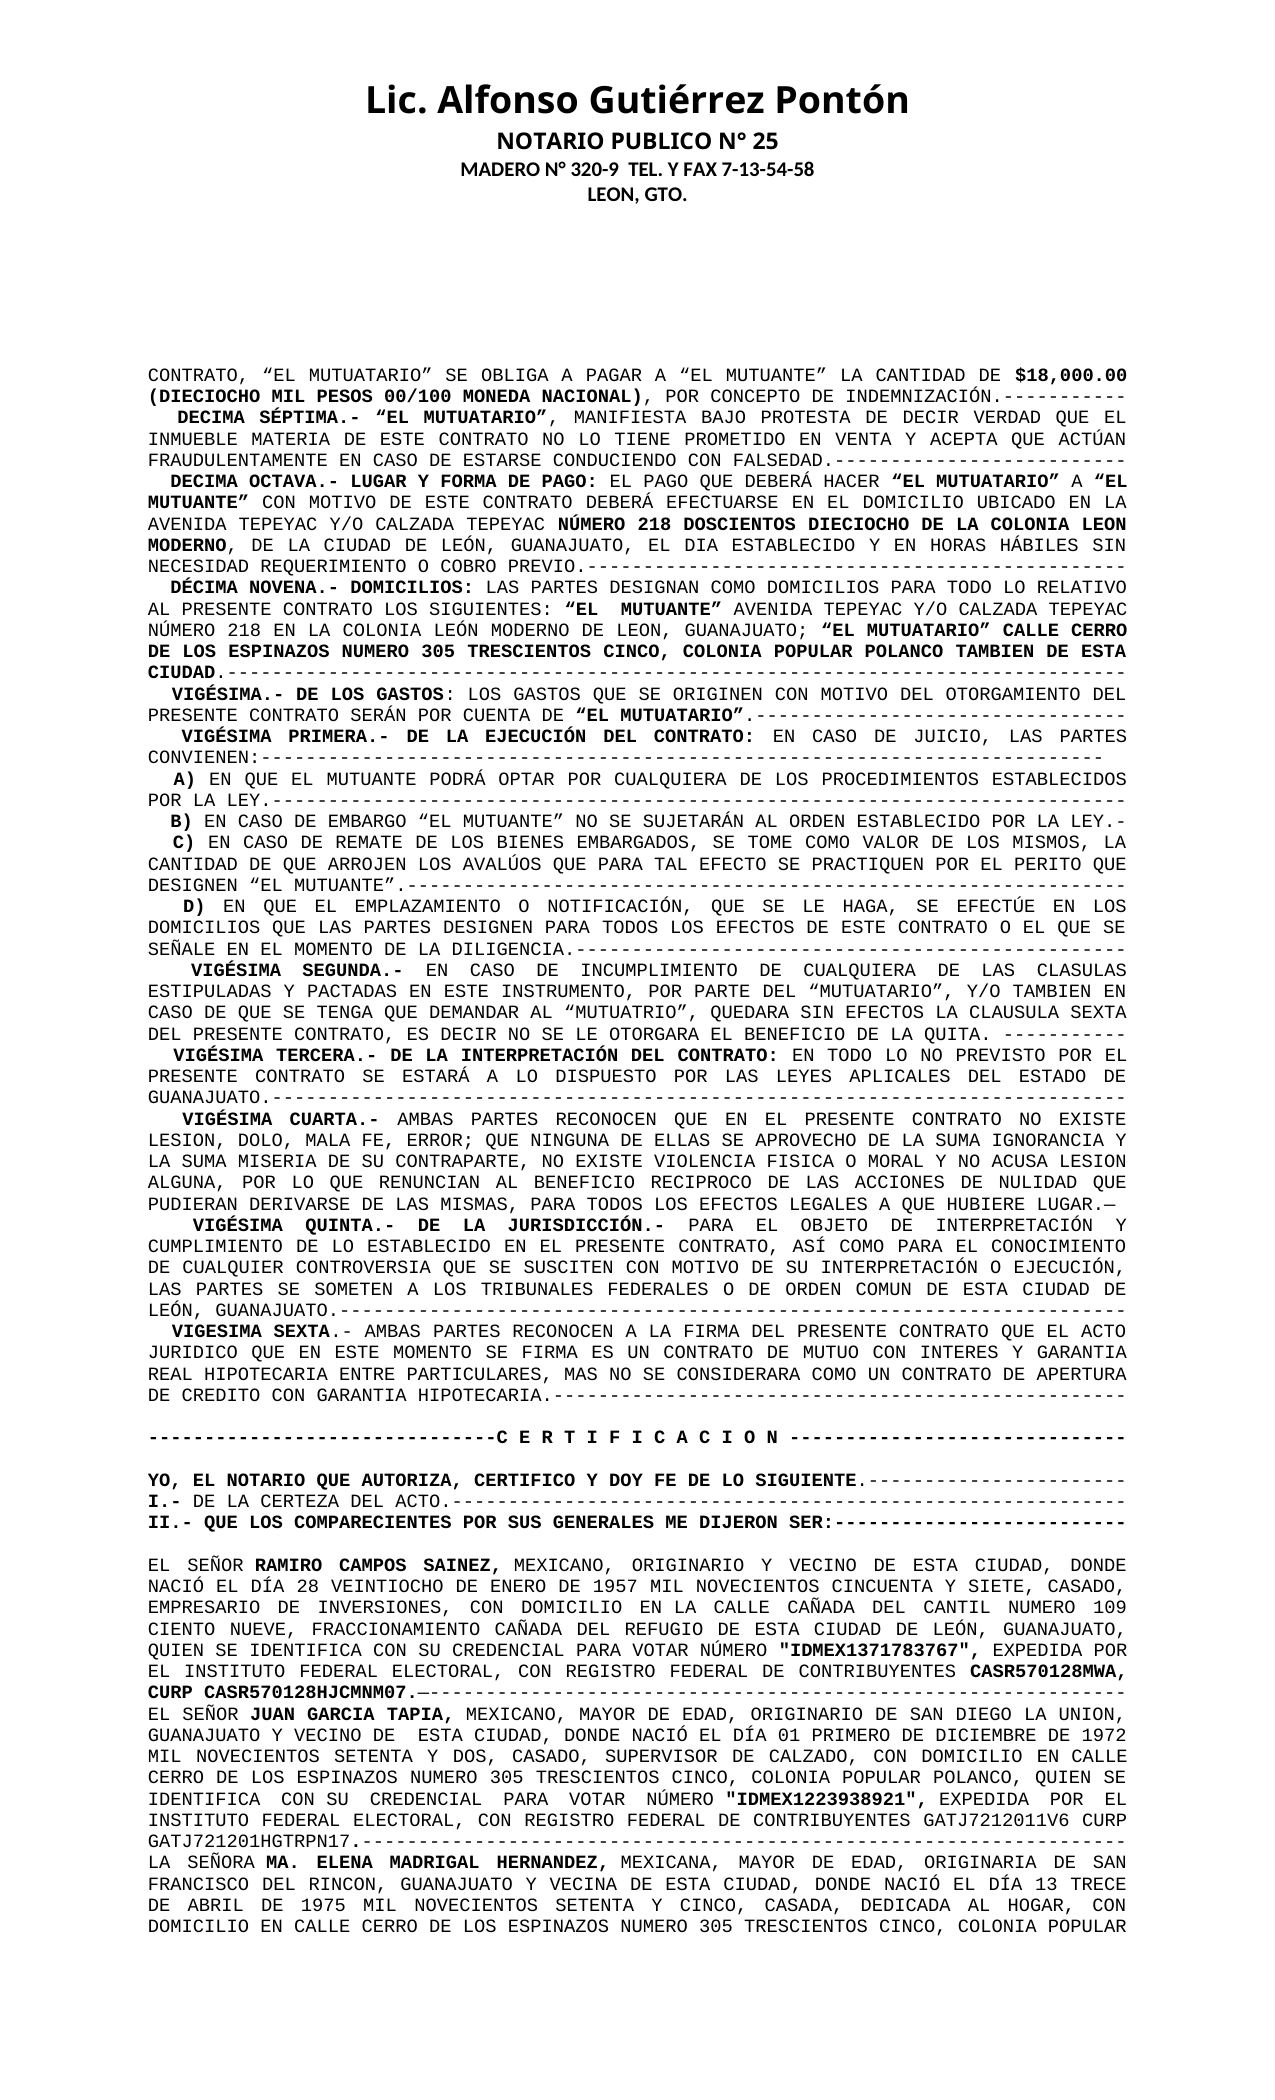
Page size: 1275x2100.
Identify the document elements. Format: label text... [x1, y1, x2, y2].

text VIGÉSIMA.- DE LOS GASTOS: LOS GASTOS QUE SE ORIGINEN CON MOTIVO DEL OTORGAMIENTO DEL PRESENTE CONTRATO SERÁN POR CUENTA DE “EL MUTUATARIO”.--------------------------------- [148, 684, 1127, 727]
text VIGESIMA SEXTA.- AMBAS PARTES RECONOCEN A LA FIRMA DEL PRESENTE CONTRATO QUE EL ACTO JURIDICO QUE EN ESTE MOMENTO SE FIRMA ES UN CONTRATO DE MUTUO CON INTERES Y GARANTIA REAL HIPOTECARIA ENTRE PARTICULARES, MAS NO SE CONSIDERARA COMO UN CONTRATO DE APERTURA DE CREDITO CON GARANTIA HIPOTECARIA.--------------------------------------------------- [148, 1322, 1127, 1407]
text YO, EL NOTARIO QUE AUTORIZA, CERTIFICO Y DOY FE DE LO SIGUIENTE.----------------------- [148, 1471, 1127, 1492]
text B) EN CASO DE EMBARGO “EL MUTUANTE” NO SE SUJETARÁN AL ORDEN ESTABLECIDO POR LA LEY.- [148, 812, 1127, 833]
text VIGÉSIMA QUINTA.- DE LA JURISDICCIÓN.- PARA EL OBJETO DE INTERPRETACIÓN Y CUMPLIMIENTO DE LO ESTABLECIDO EN EL PRESENTE CONTRATO, ASÍ COMO PARA EL CONOCIMIENTO DE CUALQUIER CONTROVERSIA QUE SE SUSCITEN CON MOTIVO DE SU INTERPRETACIÓN O EJECUCIÓN, LAS PARTES SE SOMETEN A LOS TRIBUNALES FEDERALES O DE ORDEN COMUN DE ESTA CIUDAD DE LEÓN, GUANAJUATO.---------------------------------------------------------------------- [148, 1216, 1127, 1322]
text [148, 366, 1127, 408]
text EL SEÑOR RAMIRO CAMPOS SAINEZ, MEXICANO, ORIGINARIO Y VECINO DE ESTA CIUDAD, DONDE NACIÓ EL DÍA 28 VEINTIOCHO DE ENERO DE 1957 MIL NOVECIENTOS CINCUENTA Y SIETE, CASADO, EMPRESARIO DE INVERSIONES, CON DOMICILIO EN LA CALLE CAÑADA DEL CANTIL NUMERO 109 CIENTO NUEVE, FRACCIONAMIENTO CAÑADA DEL REFUGIO DE ESTA CIUDAD DE LEÓN, GUANAJUATO, QUIEN SE IDENTIFICA CON SU CREDENCIAL PARA VOTAR NÚMERO "IDMEX1371783767", EXPEDIDA POR EL INSTITUTO FEDERAL ELECTORAL, CON REGISTRO FEDERAL DE CONTRIBUYENTES CASR570128MWA, CURP CASR570128HJCMNM07.—-------------------------------------------------------------- [148, 1556, 1127, 1704]
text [148, 1853, 1127, 1938]
text VIGÉSIMA SEGUNDA.- EN CASO DE INCUMPLIMIENTO DE CUALQUIERA DE LAS CLASULAS ESTIPULADAS Y PACTADAS EN ESTE INSTRUMENTO, POR PARTE DEL “MUTUATARIO”, Y/O TAMBIEN EN CASO DE QUE SE TENGA QUE DEMANDAR AL “MUTUATRIO”, QUEDARA SIN EFECTOS LA CLAUSULA SEXTA DEL PRESENTE CONTRATO, ES DECIR NO SE LE OTORGARA EL BENEFICIO DE LA QUITA. ----------- [148, 961, 1127, 1046]
text DECIMA SÉPTIMA.- “EL MUTUATARIO”, MANIFIESTA BAJO PROTESTA DE DECIR VERDAD QUE EL INMUEBLE MATERIA DE ESTE CONTRATO NO LO TIENE PROMETIDO EN VENTA Y ACEPTA QUE ACTÚAN FRAUDULENTAMENTE EN CASO DE ESTARSE CONDUCIENDO CON FALSEDAD.-------------------------- [148, 408, 1127, 472]
text II.- QUE LOS COMPARECIENTES POR SUS GENERALES ME DIJERON SER:-------------------------- [148, 1513, 1127, 1534]
text -------------------------------C E R T I F I C A C I O N ------------------------------ [148, 1428, 1127, 1449]
text D) EN QUE EL EMPLAZAMIENTO O NOTIFICACIÓN, QUE SE LE HAGA, SE EFECTÚE EN LOS DOMICILIOS QUE LAS PARTES DESIGNEN PARA TODOS LOS EFECTOS DE ESTE CONTRATO O EL QUE SE SEÑALE EN EL MOMENTO DE LA DILIGENCIA.------------------------------------------------- [148, 897, 1127, 961]
text C) EN CASO DE REMATE DE LOS BIENES EMBARGADOS, SE TOME COMO VALOR DE LOS MISMOS, LA CANTIDAD DE QUE ARROJEN LOS AVALÚOS QUE PARA TAL EFECTO SE PRACTIQUEN POR EL PERITO QUE DESIGNEN “EL MUTUANTE”.---------------------------------------------------------------- [148, 833, 1127, 897]
text A) EN QUE EL MUTUANTE PODRÁ OPTAR POR CUALQUIERA DE LOS PROCEDIMIENTOS ESTABLECIDOS POR LA LEY.---------------------------------------------------------------------------- [148, 769, 1127, 812]
text I.- DE LA CERTEZA DEL ACTO.------------------------------------------------------------ [148, 1492, 1127, 1513]
text VIGÉSIMA CUARTA.- AMBAS PARTES RECONOCEN QUE EN EL PRESENTE CONTRATO NO EXISTE LESION, DOLO, MALA FE, ERROR; QUE NINGUNA DE ELLAS SE APROVECHO DE LA SUMA IGNORANCIA Y LA SUMA MISERIA DE SU CONTRAPARTE, NO EXISTE VIOLENCIA FISICA O MORAL Y NO ACUSA LESION ALGUNA, POR LO QUE RENUNCIAN AL BENEFICIO RECIPROCO DE LAS ACCIONES DE NULIDAD QUE PUDIERAN DERIVARSE DE LAS MISMAS, PARA TODOS LOS EFECTOS LEGALES A QUE HUBIERE LUGAR.— [148, 1109, 1127, 1216]
text DÉCIMA NOVENA.- DOMICILIOS: LAS PARTES DESIGNAN COMO DOMICILIOS PARA TODO LO RELATIVO AL PRESENTE CONTRATO LOS SIGUIENTES: “EL MUTUANTE” AVENIDA TEPEYAC Y/O CALZADA TEPEYAC NÚMERO 218 EN LA COLONIA LEÓN MODERNO DE LEON, GUANAJUATO; “EL MUTUATARIO” CALLE CERRO DE LOS ESPINAZOS NUMERO 305 TRESCIENTOS CINCO, COLONIA POPULAR POLANCO TAMBIEN DE ESTA CIUDAD.-------------------------------------------------------------------------------- [148, 578, 1127, 684]
text EL SEÑOR JUAN GARCIA TAPIA, MEXICANO, MAYOR DE EDAD, ORIGINARIO DE SAN DIEGO LA UNION, GUANAJUATO Y VECINO DE ESTA CIUDAD, DONDE NACIÓ EL DÍA 01 PRIMERO DE DICIEMBRE DE 1972 MIL NOVECIENTOS SETENTA Y DOS, CASADO, SUPERVISOR DE CALZADO, CON DOMICILIO EN CALLE CERRO DE LOS ESPINAZOS NUMERO 305 TRESCIENTOS CINCO, COLONIA POPULAR POLANCO, QUIEN SE IDENTIFICA CON SU CREDENCIAL PARA VOTAR NÚMERO "IDMEX1223938921", EXPEDIDA POR EL INSTITUTO FEDERAL ELECTORAL, CON REGISTRO FEDERAL DE CONTRIBUYENTES GATJ7212011V6 CURP GATJ721201HGTRPN17.-------------------------------------------------------------------- [148, 1704, 1127, 1853]
text VIGÉSIMA PRIMERA.- DE LA EJECUCIÓN DEL CONTRATO: EN CASO DE JUICIO, LAS PARTES CONVIENEN:--------------------------------------------------------------------------- [148, 727, 1127, 769]
text VIGÉSIMA TERCERA.- DE LA INTERPRETACIÓN DEL CONTRATO: EN TODO LO NO PREVISTO POR EL PRESENTE CONTRATO SE ESTARÁ A LO DISPUESTO POR LAS LEYES APLICALES DEL ESTADO DE GUANAJUATO.---------------------------------------------------------------------------- [148, 1046, 1127, 1109]
text DECIMA OCTAVA.- LUGAR Y FORMA DE PAGO: EL PAGO QUE DEBERÁ HACER “EL MUTUATARIO” A “EL MUTUANTE” CON MOTIVO DE ESTE CONTRATO DEBERÁ EFECTUARSE EN EL DOMICILIO UBICADO EN LA AVENIDA TEPEYAC Y/O CALZADA TEPEYAC NÚMERO 218 DOSCIENTOS DIECIOCHO DE LA COLONIA LEON MODERNO, DE LA CIUDAD DE LEÓN, GUANAJUATO, EL DIA ESTABLECIDO Y EN HORAS HÁBILES SIN NECESIDAD REQUERIMIENTO O COBRO PREVIO.------------------------------------------------ [148, 472, 1127, 578]
